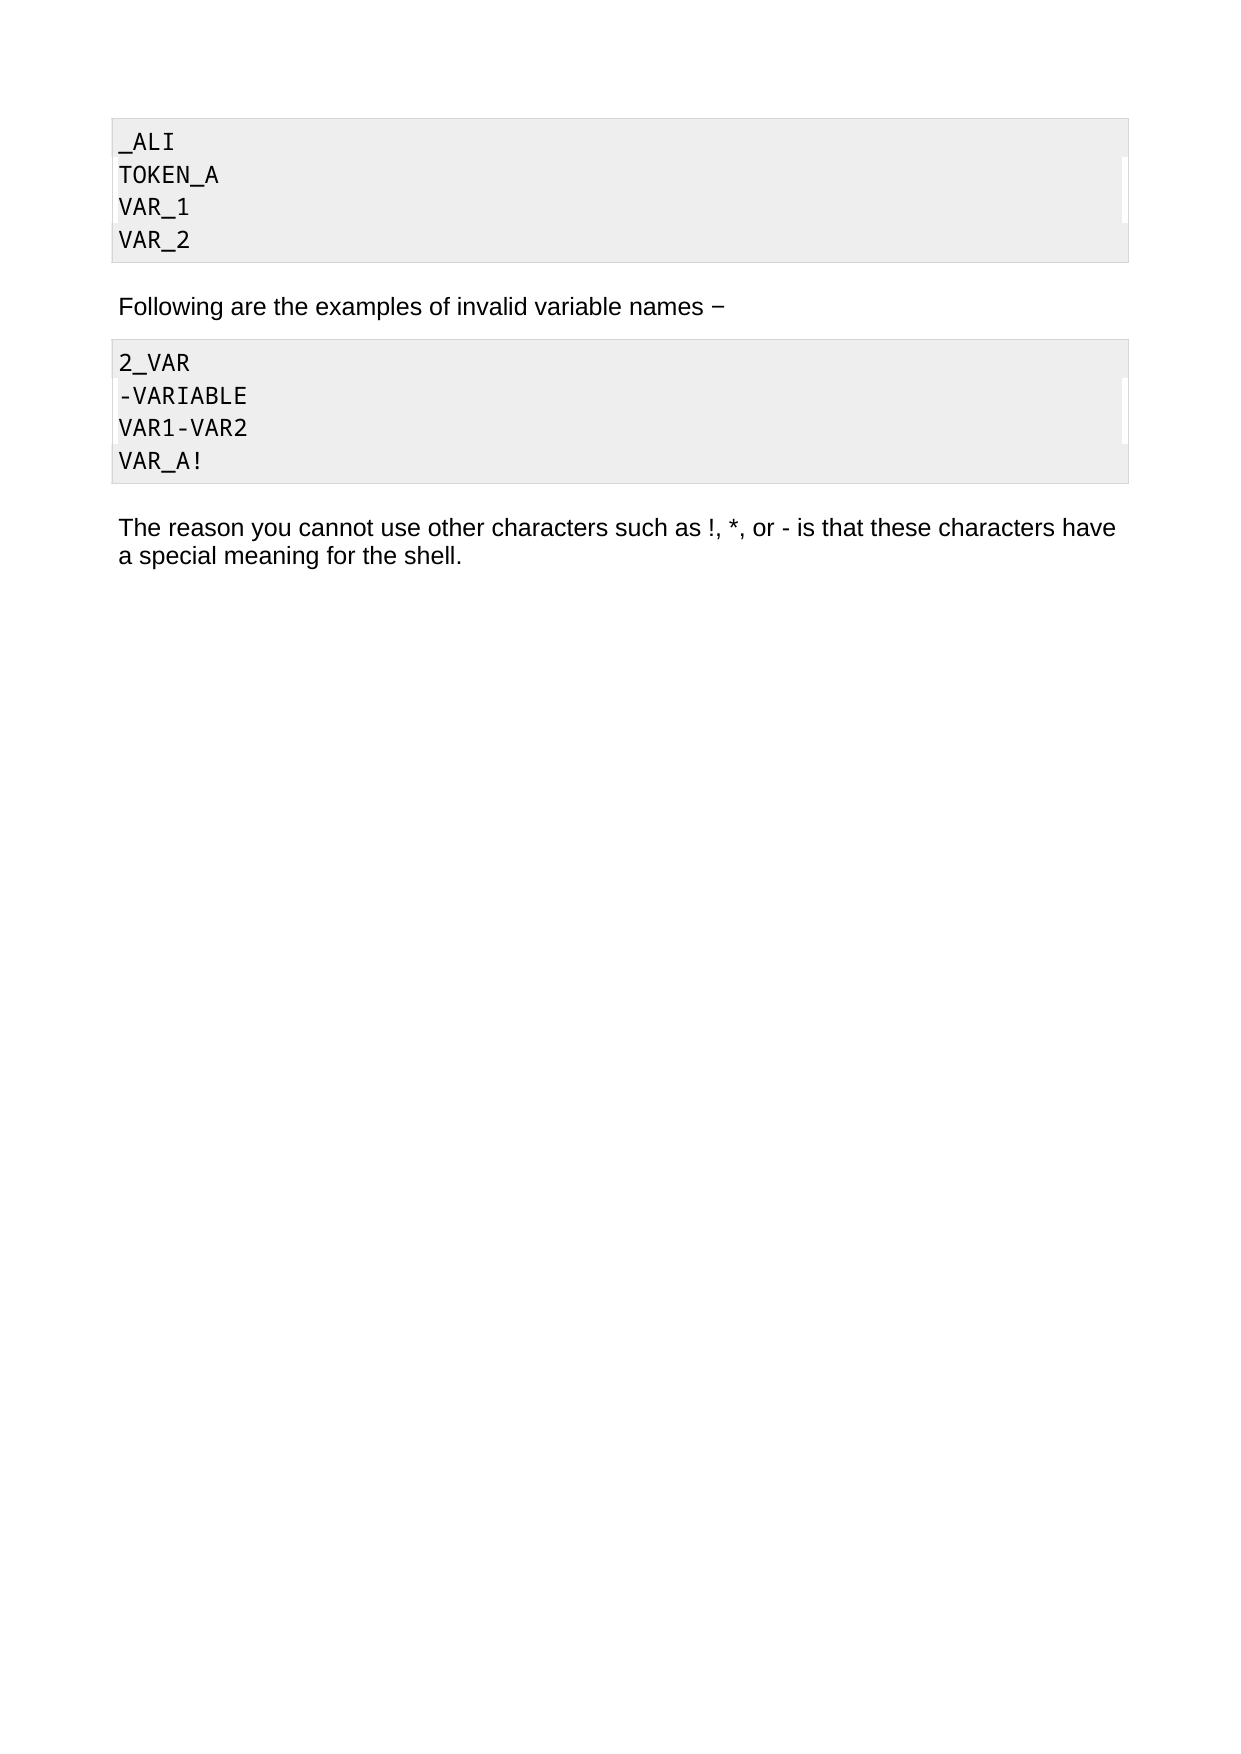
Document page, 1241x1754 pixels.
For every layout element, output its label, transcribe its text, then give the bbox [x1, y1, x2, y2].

text -VARIABLE [118, 378, 1122, 411]
text TOKEN_A [118, 157, 1122, 190]
text VAR_2 [113, 216, 1128, 262]
text VAR_A! [113, 437, 1128, 483]
text VAR_1 [118, 190, 1122, 216]
text 2_VAR [113, 340, 1128, 378]
text Following are the examples of invalid variable names − [118, 292, 1122, 320]
text The reason you cannot use other characters such as !, *, or - is that these characters have a special meaning for the shell. [118, 513, 1122, 570]
text VAR1-VAR2 [118, 411, 1122, 437]
text _ALI [113, 119, 1128, 157]
